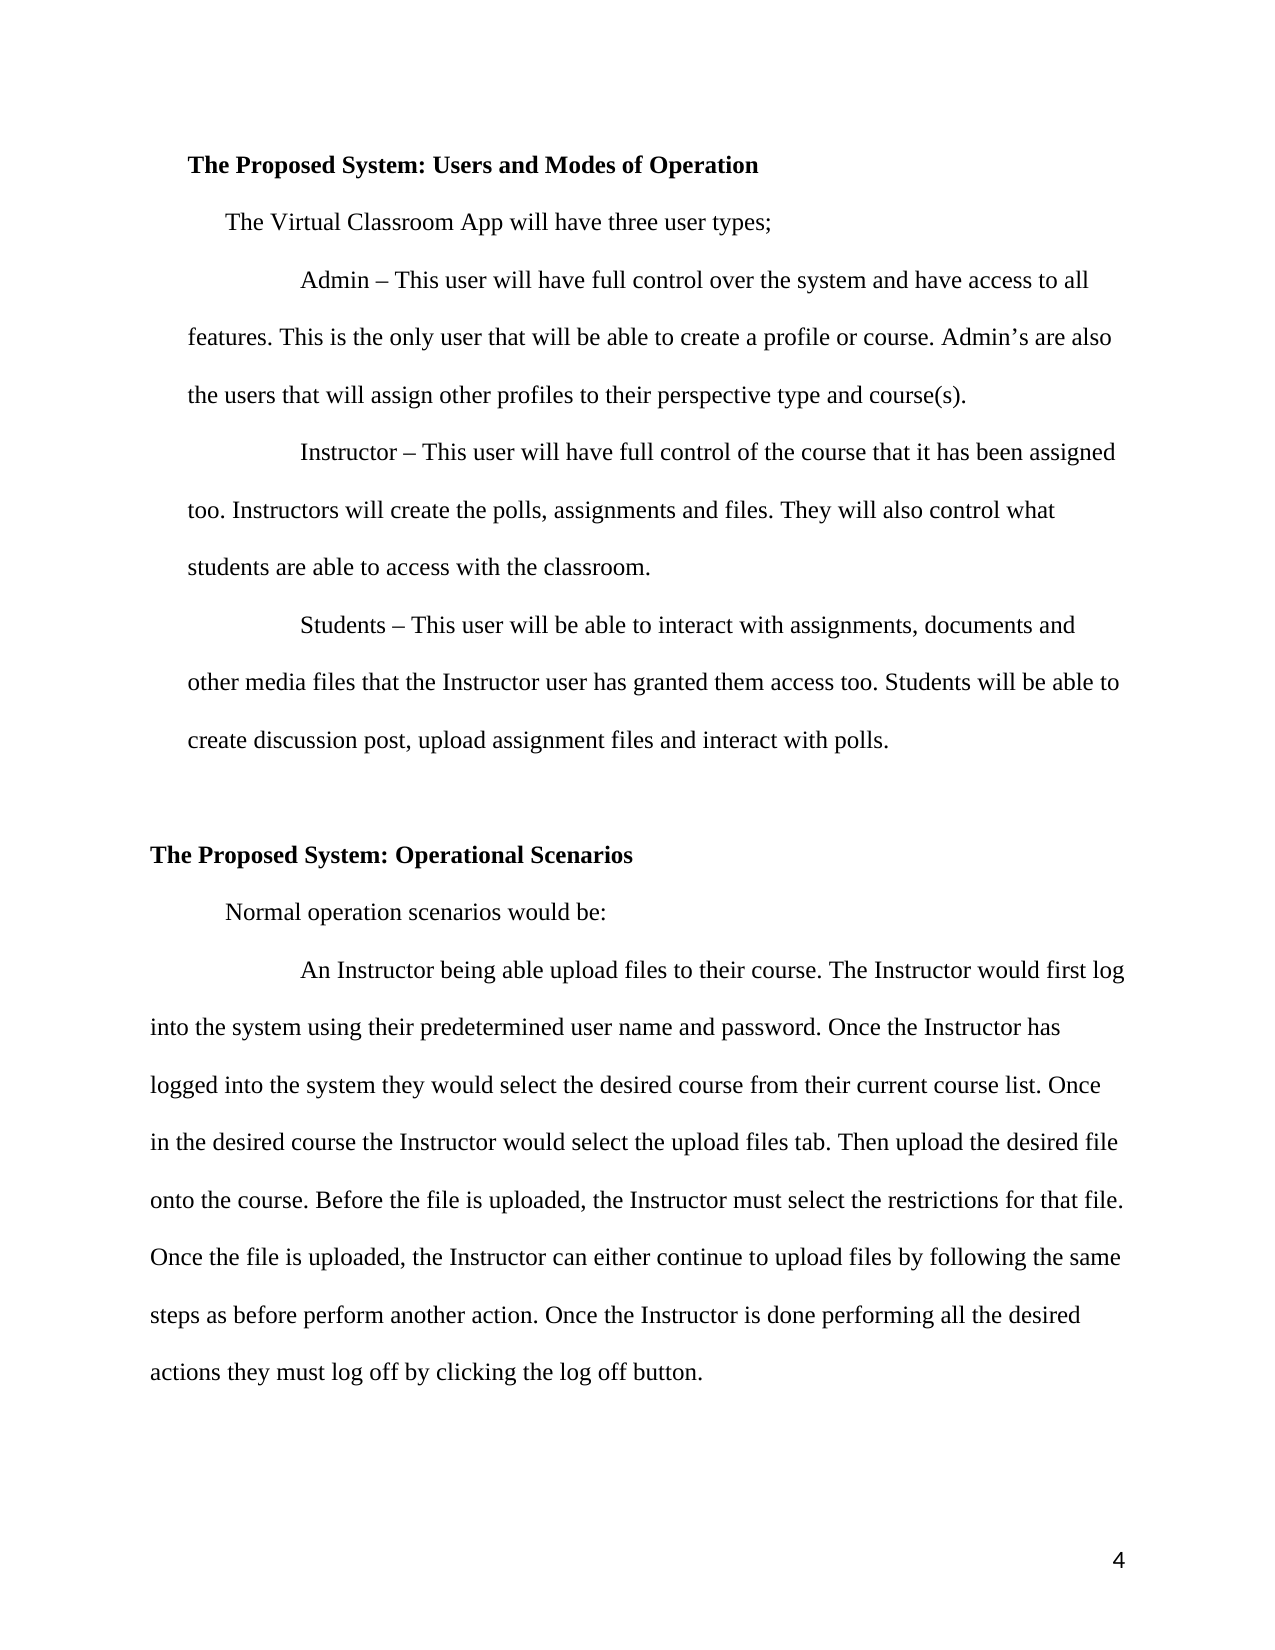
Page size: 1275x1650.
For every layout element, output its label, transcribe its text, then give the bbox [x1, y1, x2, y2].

text The Proposed System: Operational Scenarios [150, 840, 1125, 869]
list The Proposed System: Users and Modes of Operation [187, 150, 1125, 179]
list Admin – This user will have full control over the system and have access to all features. This is the only user that will be able to create a profile or course. Admin’s are also the users that will assign other profiles to their perspective type and course(s). [187, 265, 1125, 409]
list Instructor – This user will have full control of the course that it has been assigned too. Instructors will create the polls, assignments and files. They will also control what students are able to access with the classroom. [187, 437, 1125, 581]
text Normal operation scenarios would be: [150, 897, 1125, 926]
list Students – This user will be able to interact with assignments, documents and other media files that the Instructor user has granted them access too. Students will be able to create discussion post, upload assignment files and interact with polls. [187, 610, 1125, 754]
list The Virtual Classroom App will have three user types; [187, 207, 1125, 236]
text An Instructor being able upload files to their course. The Instructor would first log into the system using their predetermined user name and password. Once the Instructor has logged into the system they would select the desired course from their current course list. Once in the desired course the Instructor would select the upload files tab. Then upload the desired file onto the course. Before the file is uploaded, the Instructor must select the restrictions for that file. Once the file is uploaded, the Instructor can either continue to upload files by following the same steps as before perform another action. Once the Instructor is done performing all the desired actions they must log off by clicking the log off button. [150, 955, 1125, 1386]
